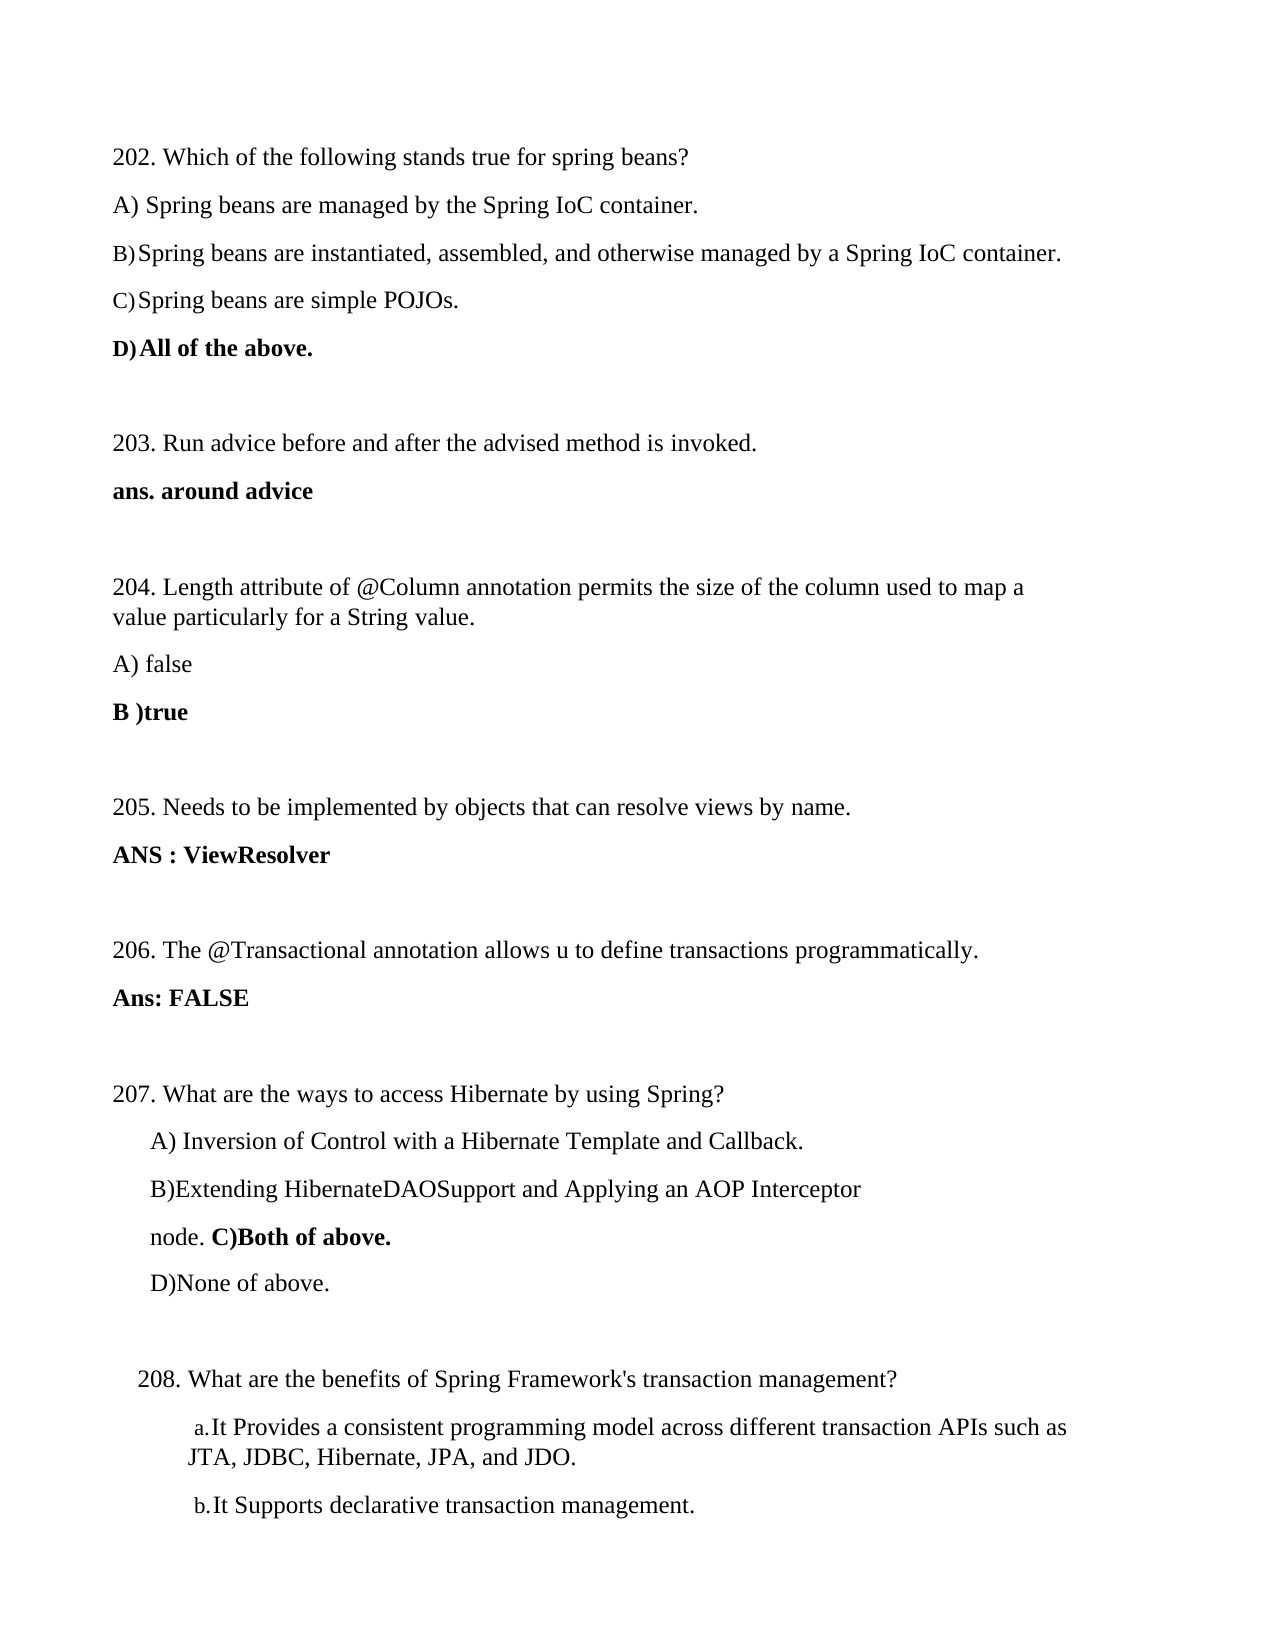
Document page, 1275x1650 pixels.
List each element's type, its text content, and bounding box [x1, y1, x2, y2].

list Needs to be implemented by objects that can resolve views by name. [112, 792, 1202, 821]
list Run advice before and after the advised method is invoked. [112, 428, 1202, 457]
list Spring beans are managed by the Spring IoC container. [112, 190, 1202, 218]
list What are the benefits of Spring Framework's transaction management? [137, 1364, 1202, 1392]
text A) false [112, 649, 1202, 678]
list What are the ways to access Hibernate by using Spring? [112, 1079, 1202, 1107]
list The @Transactional annotation allows u to define transactions programmatically. [112, 936, 1202, 964]
list Which of the following stands true for spring beans? [112, 142, 1202, 171]
subtitle B )true [112, 697, 1202, 726]
list It Supports declarative transaction management. [194, 1490, 1202, 1518]
subtitle Ans: FALSE [112, 983, 1202, 1012]
text D)None of above. [150, 1269, 1202, 1297]
list Length attribute of @Column annotation permits the size of the column used to map a value particularly for a String value. [112, 572, 1084, 631]
subtitle ans. around advice [112, 476, 1202, 505]
subtitle All of the above. [112, 333, 1202, 362]
subtitle ANS : ViewResolver [112, 840, 1202, 869]
text A) Inversion of Control with a Hibernate Template and Callback. B)Extending HibernateDAOSupport and Applying an AOP Interceptor node. C)Both of above. [150, 1126, 922, 1250]
list It Provides a consistent programming model across different transaction APIs such as JTA, JDBC, Hibernate, JPA, and JDO. [188, 1412, 1123, 1471]
list Spring beans are simple POJOs. [112, 285, 1202, 314]
list Spring beans are instantiated, assembled, and otherwise managed by a Spring IoC container. [112, 238, 1202, 266]
